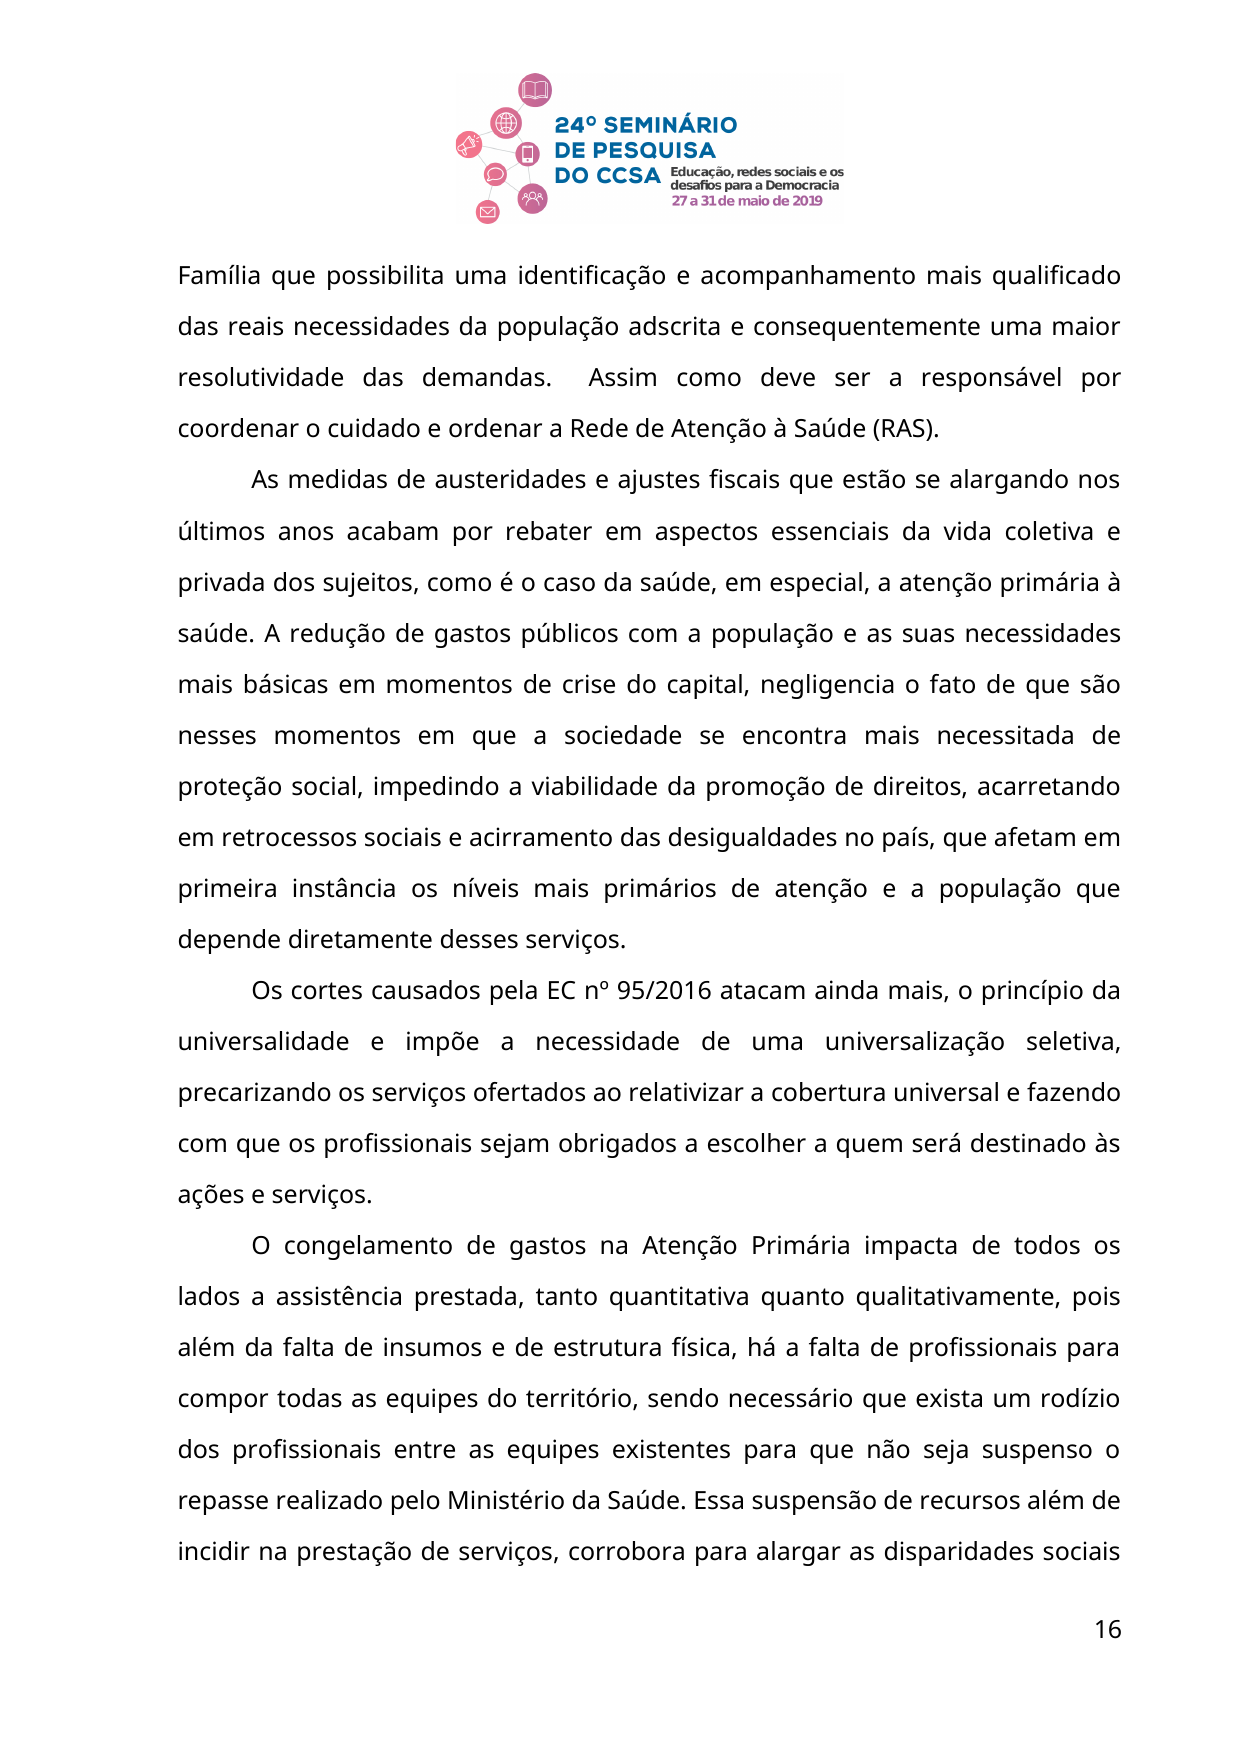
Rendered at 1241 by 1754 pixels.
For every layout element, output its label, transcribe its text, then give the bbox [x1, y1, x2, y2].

picture [455, 73, 844, 224]
text As medidas de austeridades e ajustes fiscais que estão se alargando nos últimos anos acabam por rebater em aspectos essenciais da vida coletiva e privada dos sujeitos, como é o caso da saúde, em especial, a atenção primária à saúde. A redução de gastos públicos com a população e as suas necessidades mais básicas em momentos de crise do capital, negligencia o fato de que são nesses momentos em que a sociedade se encontra mais necessitada de proteção social, impedindo a viabilidade da promoção de direitos, acarretando em retrocessos sociais e acirramento das desigualdades no país, que afetam em primeira instância os níveis mais primários de atenção e a população que depende diretamente desses serviços. [177, 462, 1122, 956]
text Os cortes causados pela EC nº 95/2016 atacam ainda mais, o princípio da universalidade e impõe a necessidade de uma universalização seletiva, precarizando os serviços ofertados ao relativizar a cobertura universal e fazendo com que os profissionais sejam obrigados a escolher a quem será destinado às ações e serviços. [177, 972, 1122, 1211]
